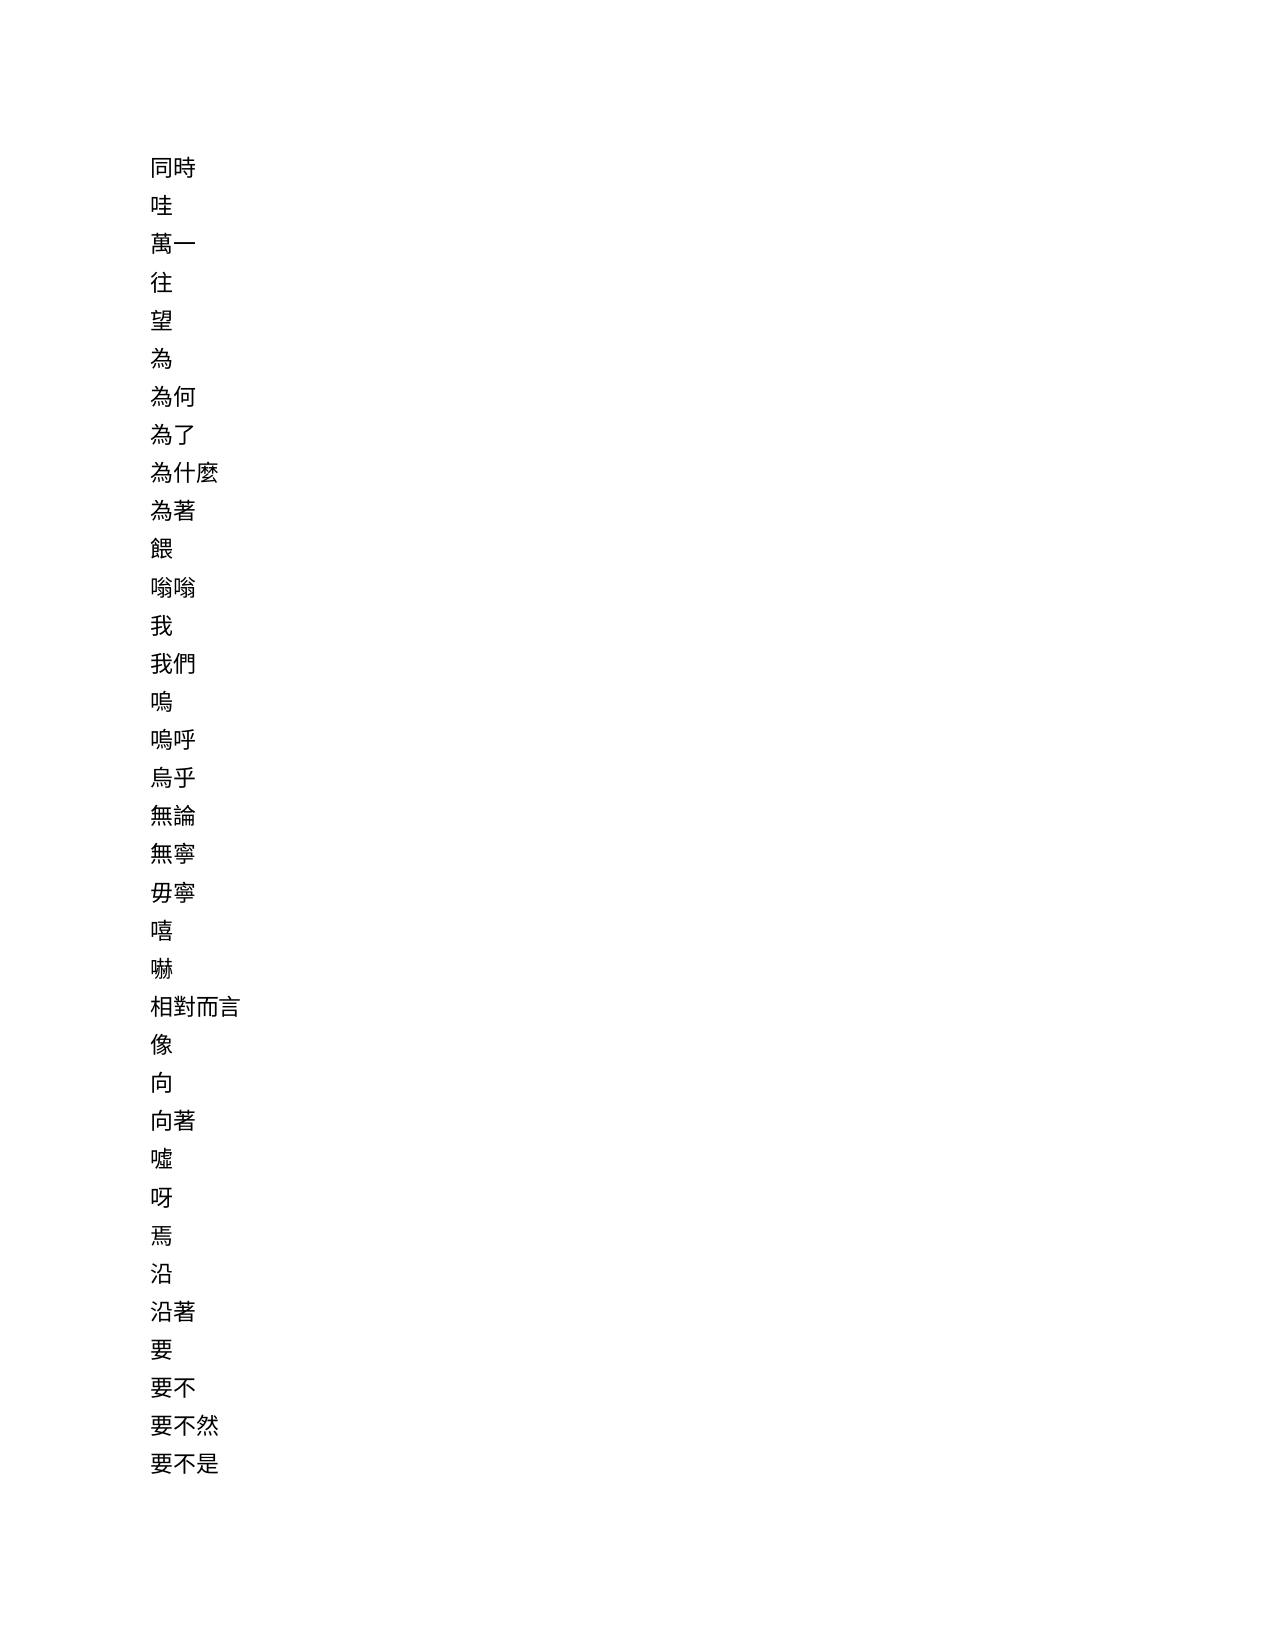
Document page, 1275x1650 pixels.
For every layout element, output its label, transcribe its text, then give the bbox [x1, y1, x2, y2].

text 呀 [150, 1179, 1125, 1213]
text 沿 [150, 1256, 1125, 1289]
text 焉 [150, 1217, 1125, 1251]
text 往 [150, 264, 1125, 298]
text 無寧 [150, 836, 1125, 869]
text 哇 [150, 188, 1125, 221]
text 相對而言 [150, 989, 1125, 1022]
text 嗡嗡 [150, 569, 1125, 603]
text 為什麼 [150, 455, 1125, 488]
text 我們 [150, 646, 1125, 679]
text 為了 [150, 417, 1125, 450]
text 要不是 [150, 1446, 1125, 1479]
text 同時 [150, 150, 1125, 183]
text 望 [150, 302, 1125, 336]
text 萬一 [150, 226, 1125, 259]
text 要不 [150, 1370, 1125, 1403]
text 嚇 [150, 951, 1125, 984]
text 要 [150, 1332, 1125, 1365]
text 嗚呼 [150, 722, 1125, 755]
text 要不然 [150, 1408, 1125, 1441]
text 烏乎 [150, 760, 1125, 793]
text 為著 [150, 493, 1125, 526]
text 為何 [150, 379, 1125, 412]
text 向著 [150, 1103, 1125, 1136]
text 噓 [150, 1141, 1125, 1174]
text 像 [150, 1027, 1125, 1060]
text 向 [150, 1065, 1125, 1098]
text 嘻 [150, 912, 1125, 946]
text 我 [150, 607, 1125, 641]
text 餵 [150, 531, 1125, 564]
text 為 [150, 341, 1125, 374]
text 沿著 [150, 1294, 1125, 1327]
text 毋寧 [150, 874, 1125, 908]
text 嗚 [150, 684, 1125, 717]
text 無論 [150, 798, 1125, 831]
